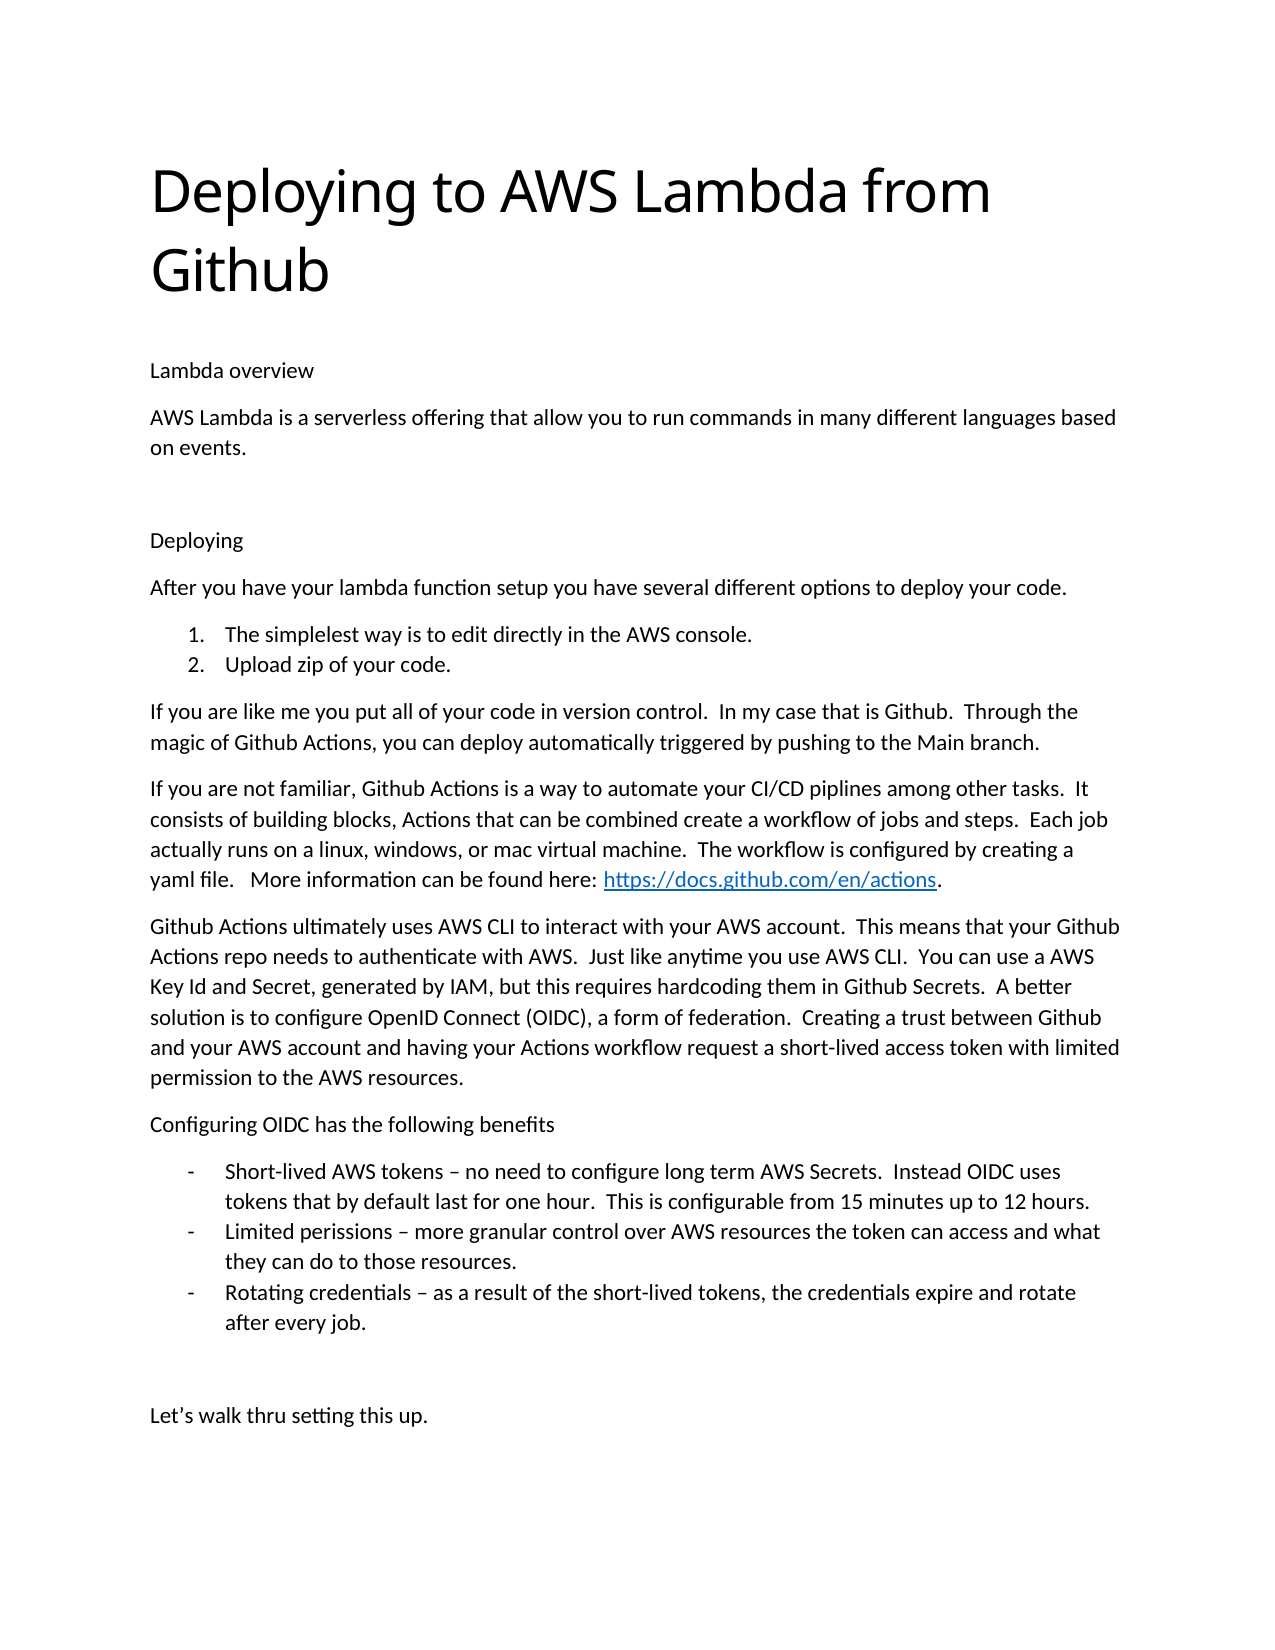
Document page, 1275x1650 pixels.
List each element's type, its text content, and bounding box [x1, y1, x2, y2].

list Short-lived AWS tokens – no need to configure long term AWS Secrets. Instead OIDC uses tokens that by default last for one hour. This is configurable from 15 minutes up to 12 hours. [187, 1157, 1125, 1215]
text Deploying [150, 527, 1125, 555]
text If you are like me you put all of your code in version control. In my case that is Github. Through the magic of Github Actions, you can deploy automatically triggered by pushing to the Main branch. [150, 697, 1125, 756]
list The simplelest way is to edit directly in the AWS console. [187, 620, 1125, 648]
text Configuring OIDC has the following benefits [150, 1110, 1125, 1138]
text AWS Lambda is a serverless offering that allow you to run commands in many different languages based on events. [150, 403, 1125, 461]
list Upload zip of your code. [187, 651, 1125, 679]
title Deploying to AWS Lambda from Github [150, 150, 1125, 309]
text Lambda overview [150, 356, 1125, 384]
text Github Actions ultimately uses AWS CLI to interact with your AWS account. This means that your Github Actions repo needs to authenticate with AWS. Just like anytime you use AWS CLI. You can use a AWS Key Id and Secret, generated by IAM, but this requires hardcoding them in Github Secrets. A better solution is to configure OpenID Connect (OIDC), a form of federation. Creating a trust between Github and your AWS account and having your Actions workflow request a short-lived access token with limited permission to the AWS resources. [150, 912, 1125, 1091]
list Rotating credentials – as a result of the short-lived tokens, the credentials expire and rotate after every job. [187, 1278, 1125, 1336]
list Limited perissions – more granular control over AWS resources the token can access and what they can do to those resources. [187, 1217, 1125, 1276]
text If you are not familiar, Github Actions is a way to automate your CI/CD piplines among other tasks. It consists of building blocks, Actions that can be combined create a workflow of jobs and steps. Each job actually runs on a linux, windows, or mac virtual machine. The workflow is configured by creating a yaml file. More information can be found here: https://docs.github.com/en/actions. [150, 774, 1125, 893]
text Let’s walk thru setting this up. [150, 1402, 1125, 1430]
text After you have your lambda function setup you have several different options to deploy your code. [150, 573, 1125, 602]
